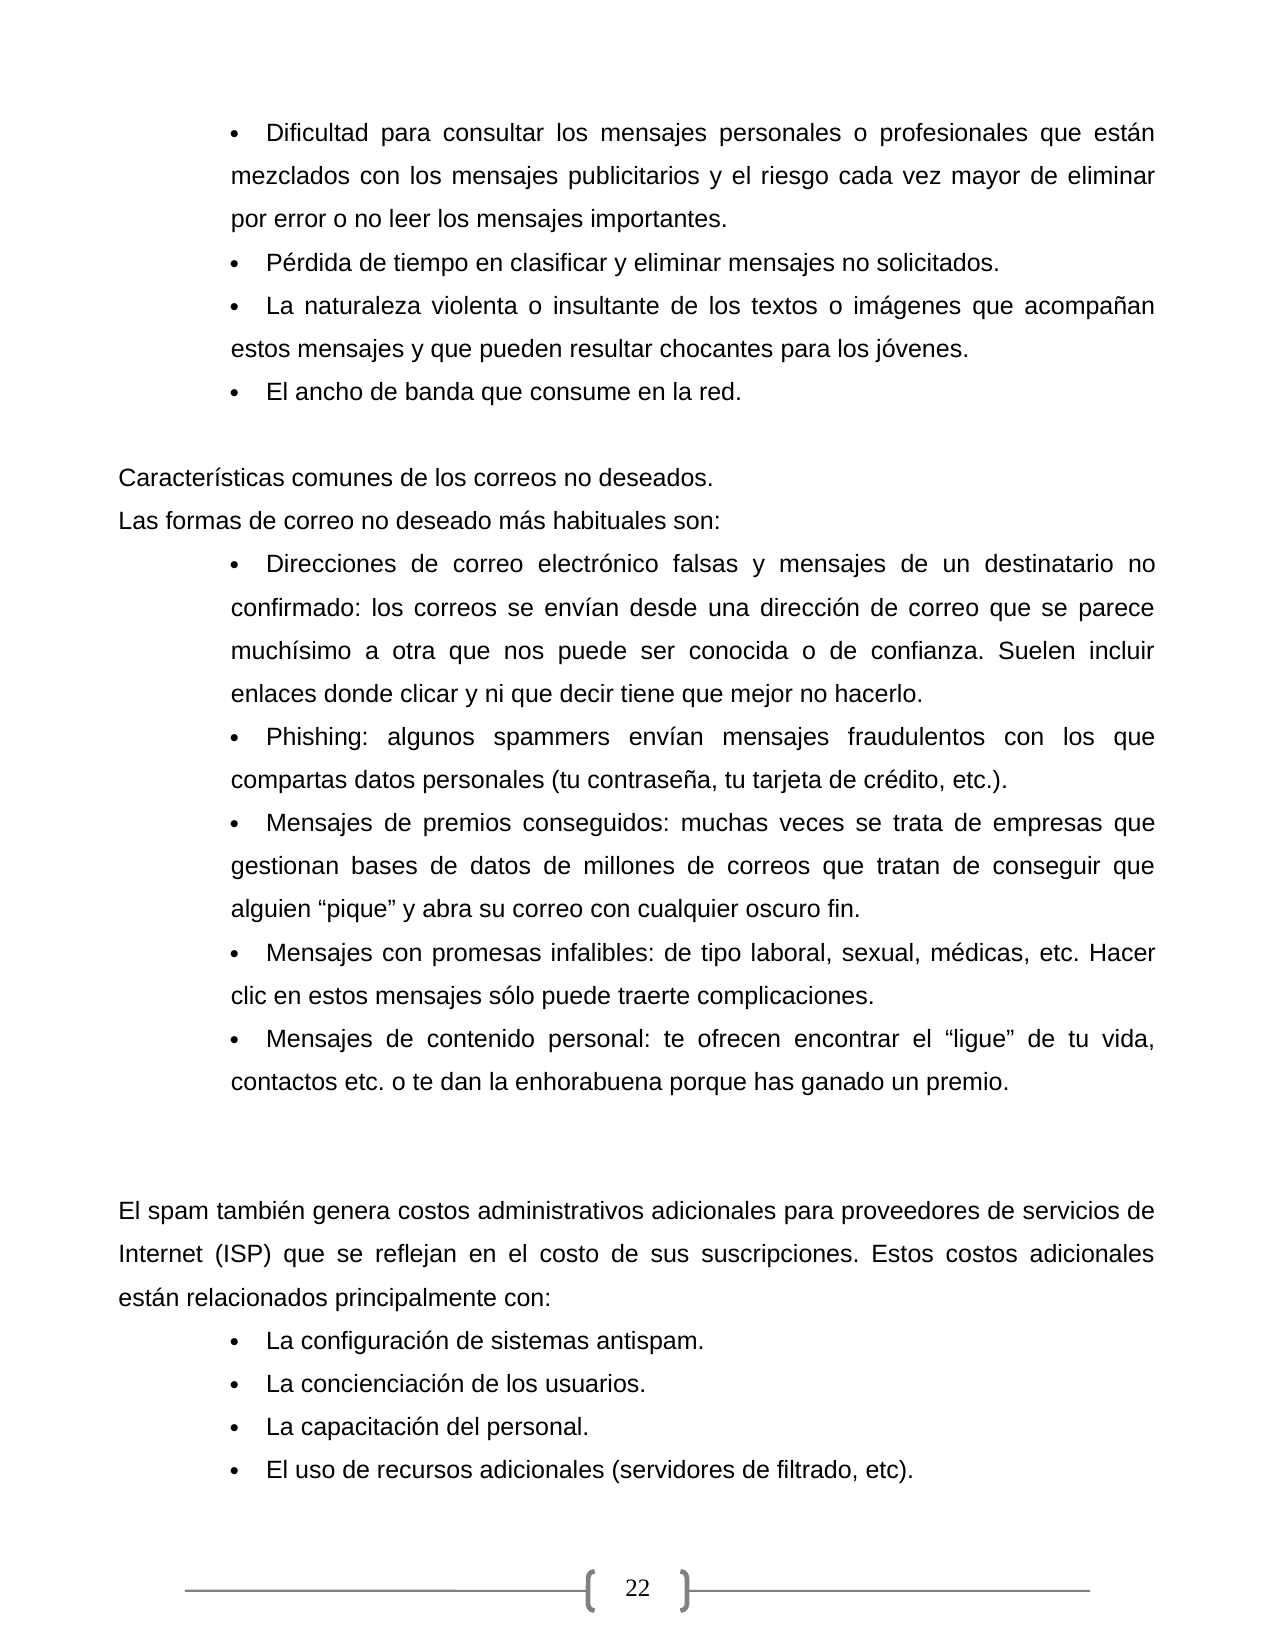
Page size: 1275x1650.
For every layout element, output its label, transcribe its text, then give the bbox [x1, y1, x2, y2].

text Características comunes de los correos no deseados. [118, 463, 1157, 492]
list El uso de recursos adicionales (servidores de filtrado, etc). [231, 1455, 1157, 1484]
list Phishing: algunos spammers envían mensajes fraudulentos con los que compartas datos personales (tu contraseña, tu tarjeta de crédito, etc.). [231, 722, 1157, 794]
text Las formas de correo no deseado más habituales son: [118, 506, 1157, 535]
text El spam también genera costos administrativos adicionales para proveedores de servicios de Internet (ISP) que se reflejan en el costo de sus suscripciones. Estos costos adicionales están relacionados principalmente con: [118, 1196, 1157, 1311]
list Mensajes de premios conseguidos: muchas veces se trata de empresas que gestionan bases de datos de millones de correos que tratan de conseguir que alguien “pique” y abra su correo con cualquier oscuro fin. [231, 808, 1157, 923]
list Direcciones de correo electrónico falsas y mensajes de un destinatario no confirmado: los correos se envían desde una dirección de correo que se parece muchísimo a otra que nos puede ser conocida o de confianza. Suelen incluir enlaces donde clicar y ni que decir tiene que mejor no hacerlo. [231, 549, 1157, 707]
list La configuración de sistemas antispam. [231, 1326, 1157, 1354]
list Mensajes de contenido personal: te ofrecen encontrar el “ligue” de tu vida, contactos etc. o te dan la enhorabuena porque has ganado un premio. [231, 1024, 1157, 1096]
list La naturaleza violenta o insultante de los textos o imágenes que acompañan estos mensajes y que pueden resultar chocantes para los jóvenes. [231, 291, 1157, 362]
list Mensajes con promesas infalibles: de tipo laboral, sexual, médicas, etc. Hacer clic en estos mensajes sólo puede traerte complicaciones. [231, 937, 1157, 1009]
list Pérdida de tiempo en clasificar y eliminar mensajes no solicitados. [231, 247, 1157, 276]
list La capacitación del personal. [231, 1412, 1157, 1441]
list La concienciación de los usuarios. [231, 1369, 1157, 1397]
list El ancho de banda que consume en la red. [231, 377, 1157, 406]
list Dificultad para consultar los mensajes personales o profesionales que están mezclados con los mensajes publicitarios y el riesgo cada vez mayor de eliminar por error o no leer los mensajes importantes. [231, 118, 1157, 233]
